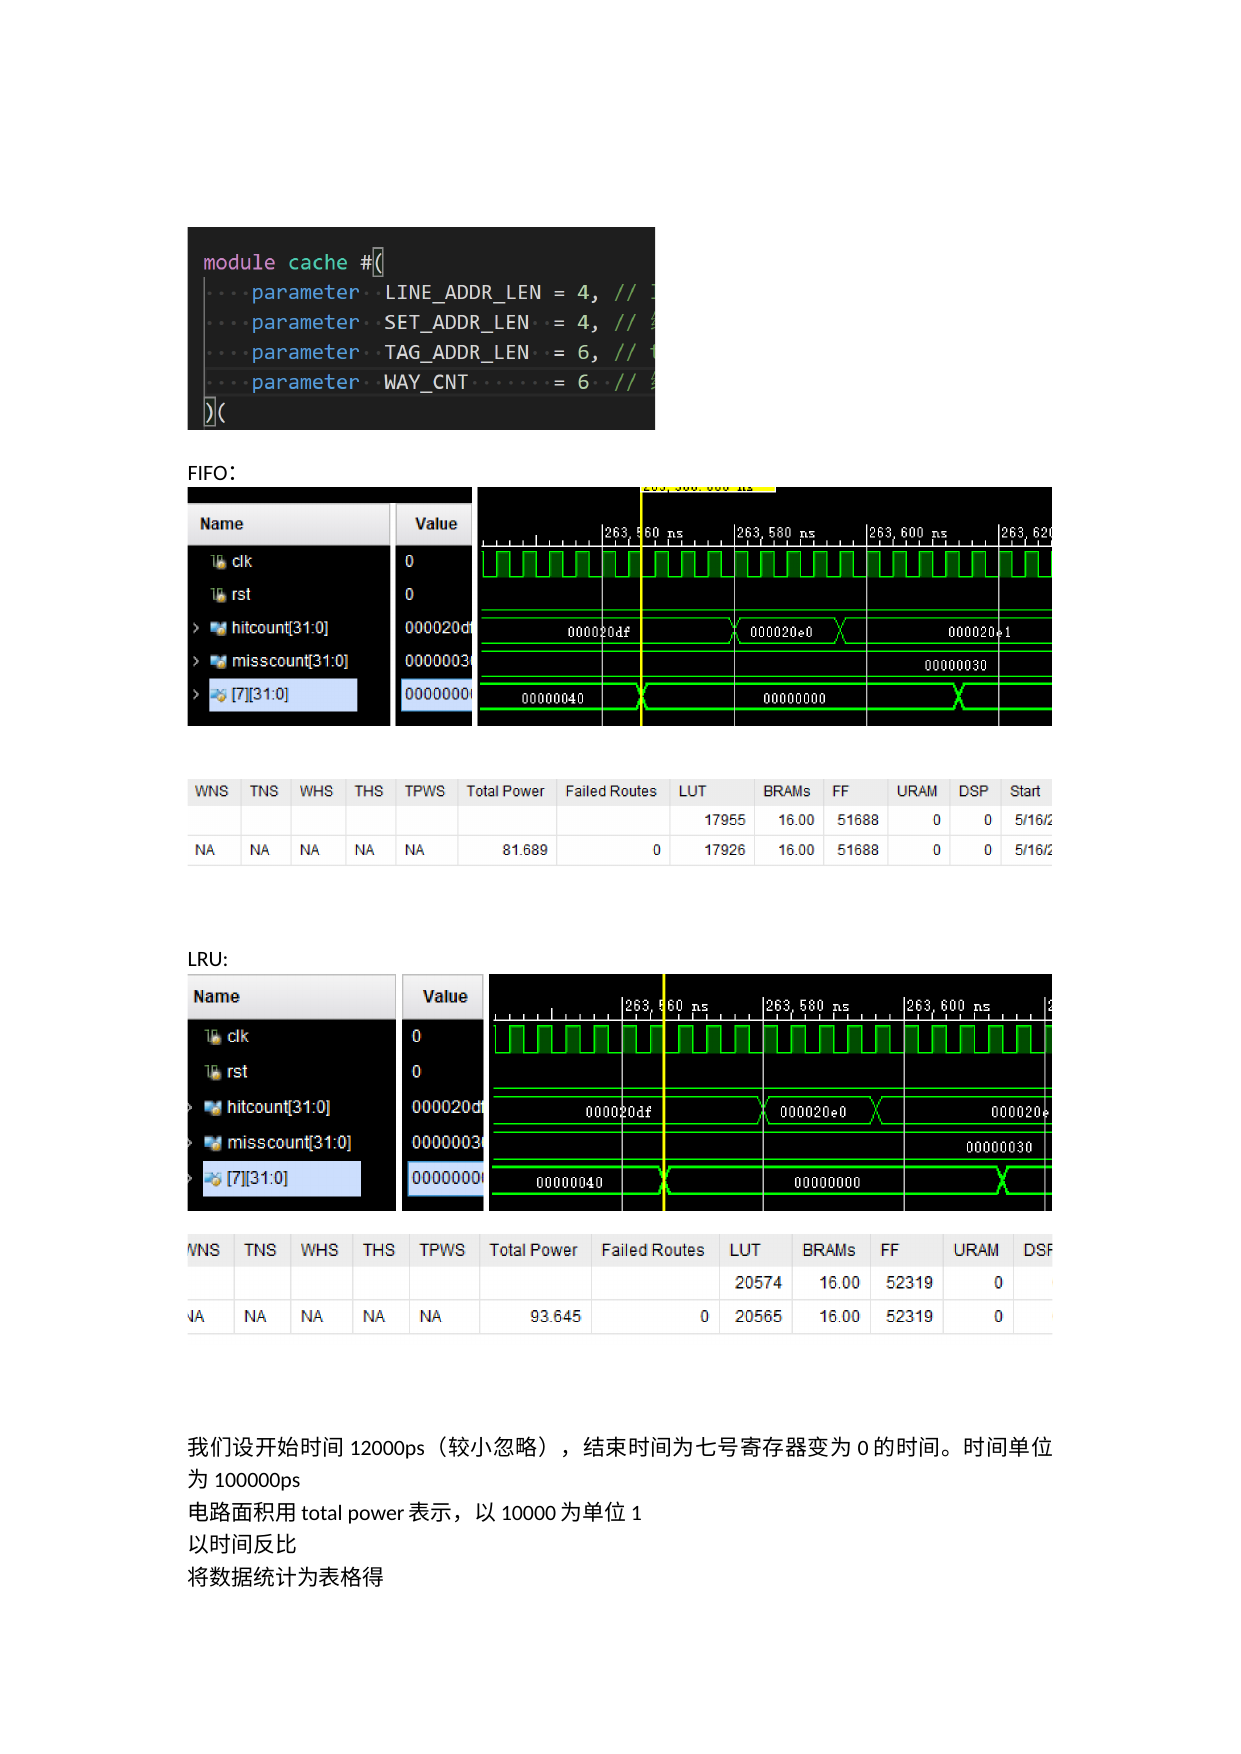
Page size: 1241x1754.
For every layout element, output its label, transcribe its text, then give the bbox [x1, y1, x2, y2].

text 我们设开始时间12000ps（较小忽略），结束时间为七号寄存器变为0的时间。时间单位为100000ps [187, 1429, 1053, 1494]
text FIFO： [187, 454, 1053, 487]
picture [187, 487, 1052, 726]
picture [187, 1234, 1053, 1345]
text 电路面积用total power表示，以10000为单位1 [187, 1494, 1053, 1527]
text 将数据统计为表格得 [187, 1559, 1053, 1592]
picture [187, 974, 1052, 1211]
text LRU: [187, 942, 1053, 974]
picture [187, 227, 656, 430]
picture [187, 779, 1052, 867]
text 以时间反比 [187, 1527, 1053, 1559]
